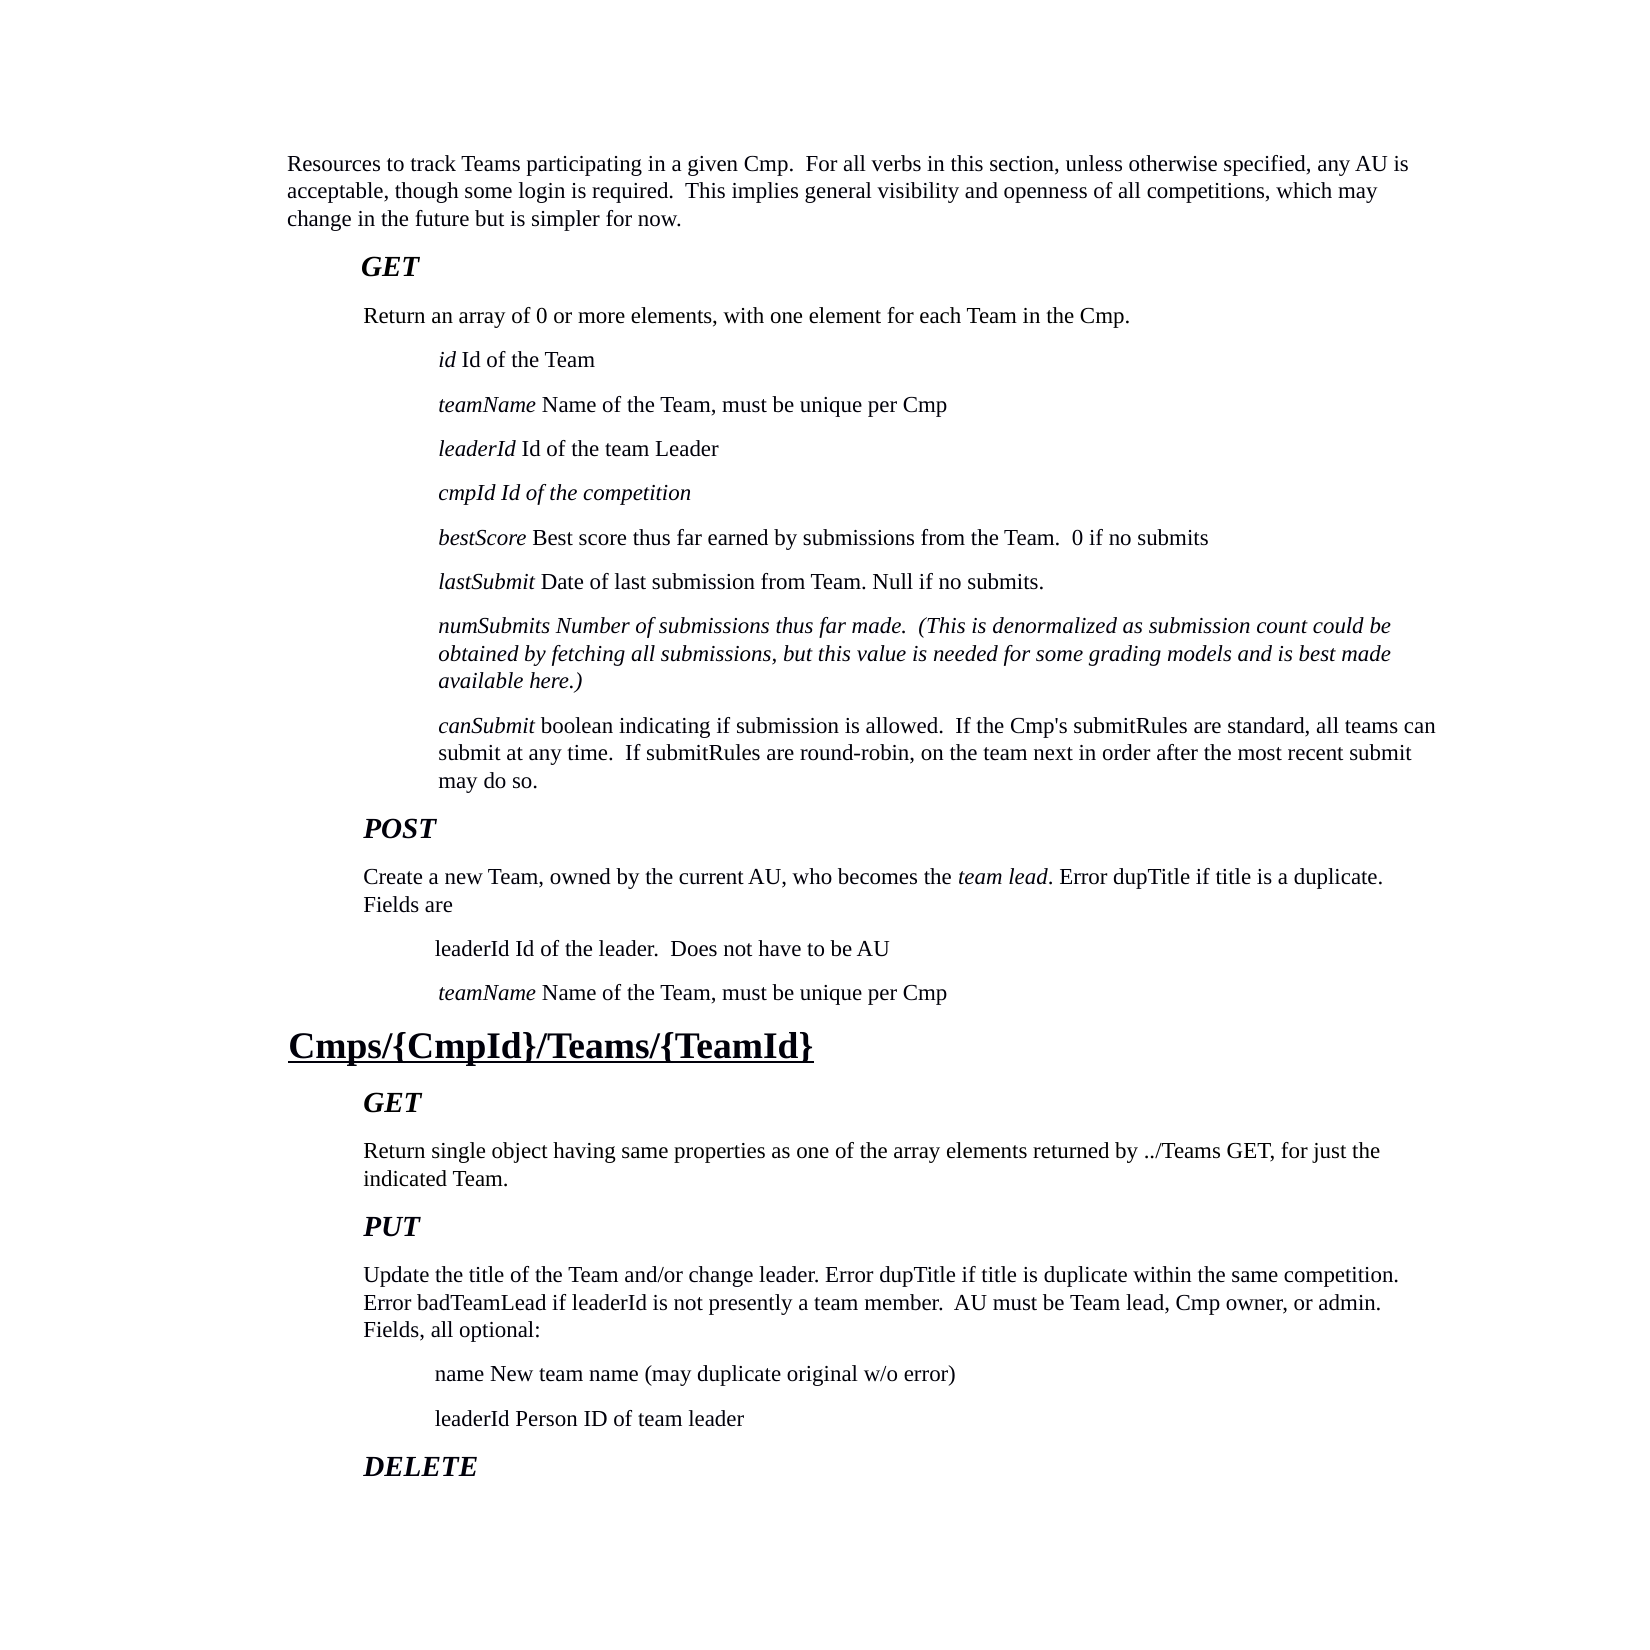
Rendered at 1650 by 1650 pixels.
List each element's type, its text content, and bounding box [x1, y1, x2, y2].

text cmpId Id of the competition [438, 479, 1437, 506]
text leaderId Id of the leader. Does not have to be AU [363, 935, 1437, 961]
text DELETE [363, 1449, 1437, 1482]
text numSubmits Number of submissions thus far made. (This is denormalized as submission count could be obtained by fetching all submissions, but this value is needed for some grading models and is best made available here.) [438, 612, 1437, 694]
text GET [213, 249, 1437, 283]
text canSubmit boolean indicating if submission is allowed. If the Cmp's submitRules are standard, all teams can submit at any time. If submitRules are round-robin, on the team next in order after the most recent submit may do so. [438, 712, 1437, 793]
text teamName Name of the Team, must be unique per Cmp [438, 979, 1437, 1006]
text id Id of the Team [438, 347, 1437, 373]
text leaderId Person ID of team leader [363, 1405, 1437, 1431]
text teamName Name of the Team, must be unique per Cmp [438, 391, 1437, 417]
text Create a new Team, owned by the current AU, who becomes the team lead. Error dupTitle if title is a duplicate. Fields are [363, 863, 1437, 917]
text Cmps/{CmpId}/Teams/{TeamId} [288, 1023, 1437, 1067]
text leaderId Id of the team Leader [438, 435, 1437, 461]
text lastSubmit Date of last submission from Team. Null if no submits. [438, 568, 1437, 594]
text bestScore Best score thus far earned by submissions from the Team. 0 if no submits [438, 524, 1437, 550]
text POST [363, 811, 1437, 845]
text Update the title of the Team and/or change leader. Error dupTitle if title is duplicate within the same competition. Error badTeamLead if leaderId is not presently a team member. AU must be Team lead, Cmp owner, or admin. Fields, all optional: [363, 1261, 1437, 1342]
text GET [363, 1085, 1437, 1119]
text name New team name (may duplicate original w/o error) [363, 1360, 1437, 1387]
text Resources to track Teams participating in a given Cmp. For all verbs in this section, unless otherwise specified, any AU is acceptable, though some login is required. This implies general visibility and openness of all competitions, which may change in the future but is simpler for now. [287, 150, 1437, 232]
text Return an array of 0 or more elements, with one element for each Team in the Cmp. [363, 302, 1437, 329]
text Return single object having same properties as one of the array elements returned by ../Teams GET, for just the indicated Team. [363, 1137, 1437, 1191]
text PUT [363, 1209, 1437, 1243]
